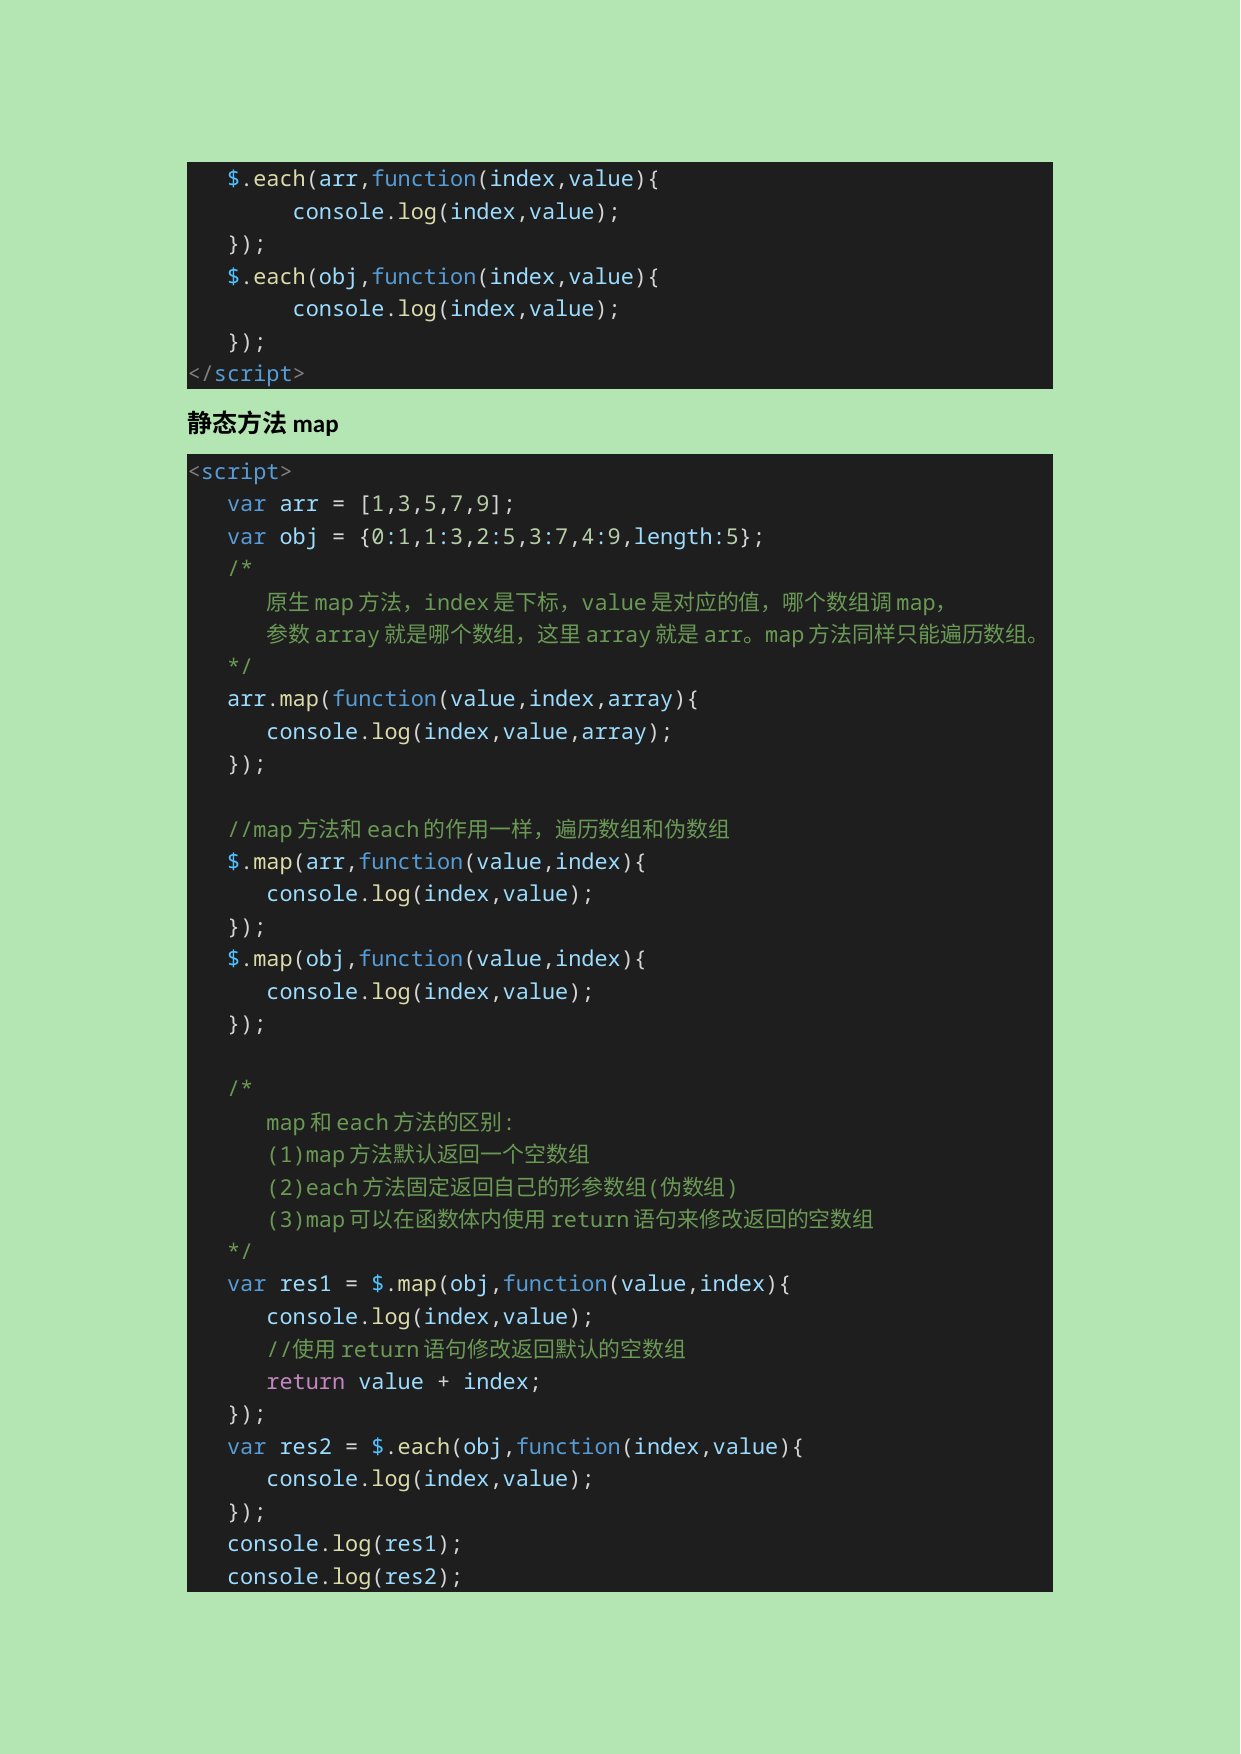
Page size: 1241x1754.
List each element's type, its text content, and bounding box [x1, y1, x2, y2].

text console.log(index,value); [187, 292, 1053, 324]
text (1)map方法默认返回一个空数组 [187, 1137, 1053, 1169]
text //使用return语句修改返回默认的空数组 [187, 1332, 1053, 1364]
text </script> [187, 357, 1053, 389]
text return value + index; [187, 1364, 1053, 1397]
text }); [187, 324, 1053, 357]
text }); [187, 1494, 1053, 1527]
subtitle 静态方法map [187, 389, 1053, 454]
text */ [187, 1234, 1053, 1267]
text console.log(index,value,array); [187, 714, 1053, 747]
text console.log(index,value); [187, 1299, 1053, 1332]
text console.log(index,value); [187, 877, 1053, 909]
text }); [187, 227, 1053, 259]
text var arr = [1,3,5,7,9]; [187, 487, 1053, 519]
text console.log(index,value); [187, 974, 1053, 1007]
text map和each方法的区别: [187, 1104, 1053, 1137]
text console.log(index,value); [187, 194, 1053, 227]
text */ [187, 649, 1053, 682]
text (3)map可以在函数体内使用return语句来修改返回的空数组 [187, 1202, 1053, 1234]
text console.log(index,value); [187, 1462, 1053, 1494]
text }); [187, 1007, 1053, 1039]
text }); [187, 909, 1053, 942]
text //map方法和each的作用一样，遍历数组和伪数组 [187, 812, 1053, 844]
text $.each(obj,function(index,value){ [187, 259, 1053, 292]
text var res2 = $.each(obj,function(index,value){ [187, 1429, 1053, 1462]
text }); [187, 747, 1053, 779]
text console.log(res1); [187, 1527, 1053, 1559]
text var res1 = $.map(obj,function(value,index){ [187, 1267, 1053, 1299]
text 原生map方法，index是下标，value是对应的值，哪个数组调map， [187, 584, 1053, 617]
text $.each(arr,function(index,value){ [187, 162, 1053, 194]
text var obj = {0:1,1:3,2:5,3:7,4:9,length:5}; [187, 519, 1053, 552]
text $.map(arr,function(value,index){ [187, 844, 1053, 877]
text 参数array就是哪个数组，这里array就是arr。map方法同样只能遍历数组。 [187, 617, 1053, 649]
text console.log(res2); [187, 1559, 1053, 1592]
text /* [187, 1072, 1053, 1104]
text arr.map(function(value,index,array){ [187, 682, 1053, 714]
text (2)each方法固定返回自己的形参数组(伪数组) [187, 1169, 1053, 1202]
text }); [187, 1397, 1053, 1429]
text $.map(obj,function(value,index){ [187, 942, 1053, 974]
text /* [187, 552, 1053, 584]
text <script> [187, 454, 1053, 487]
